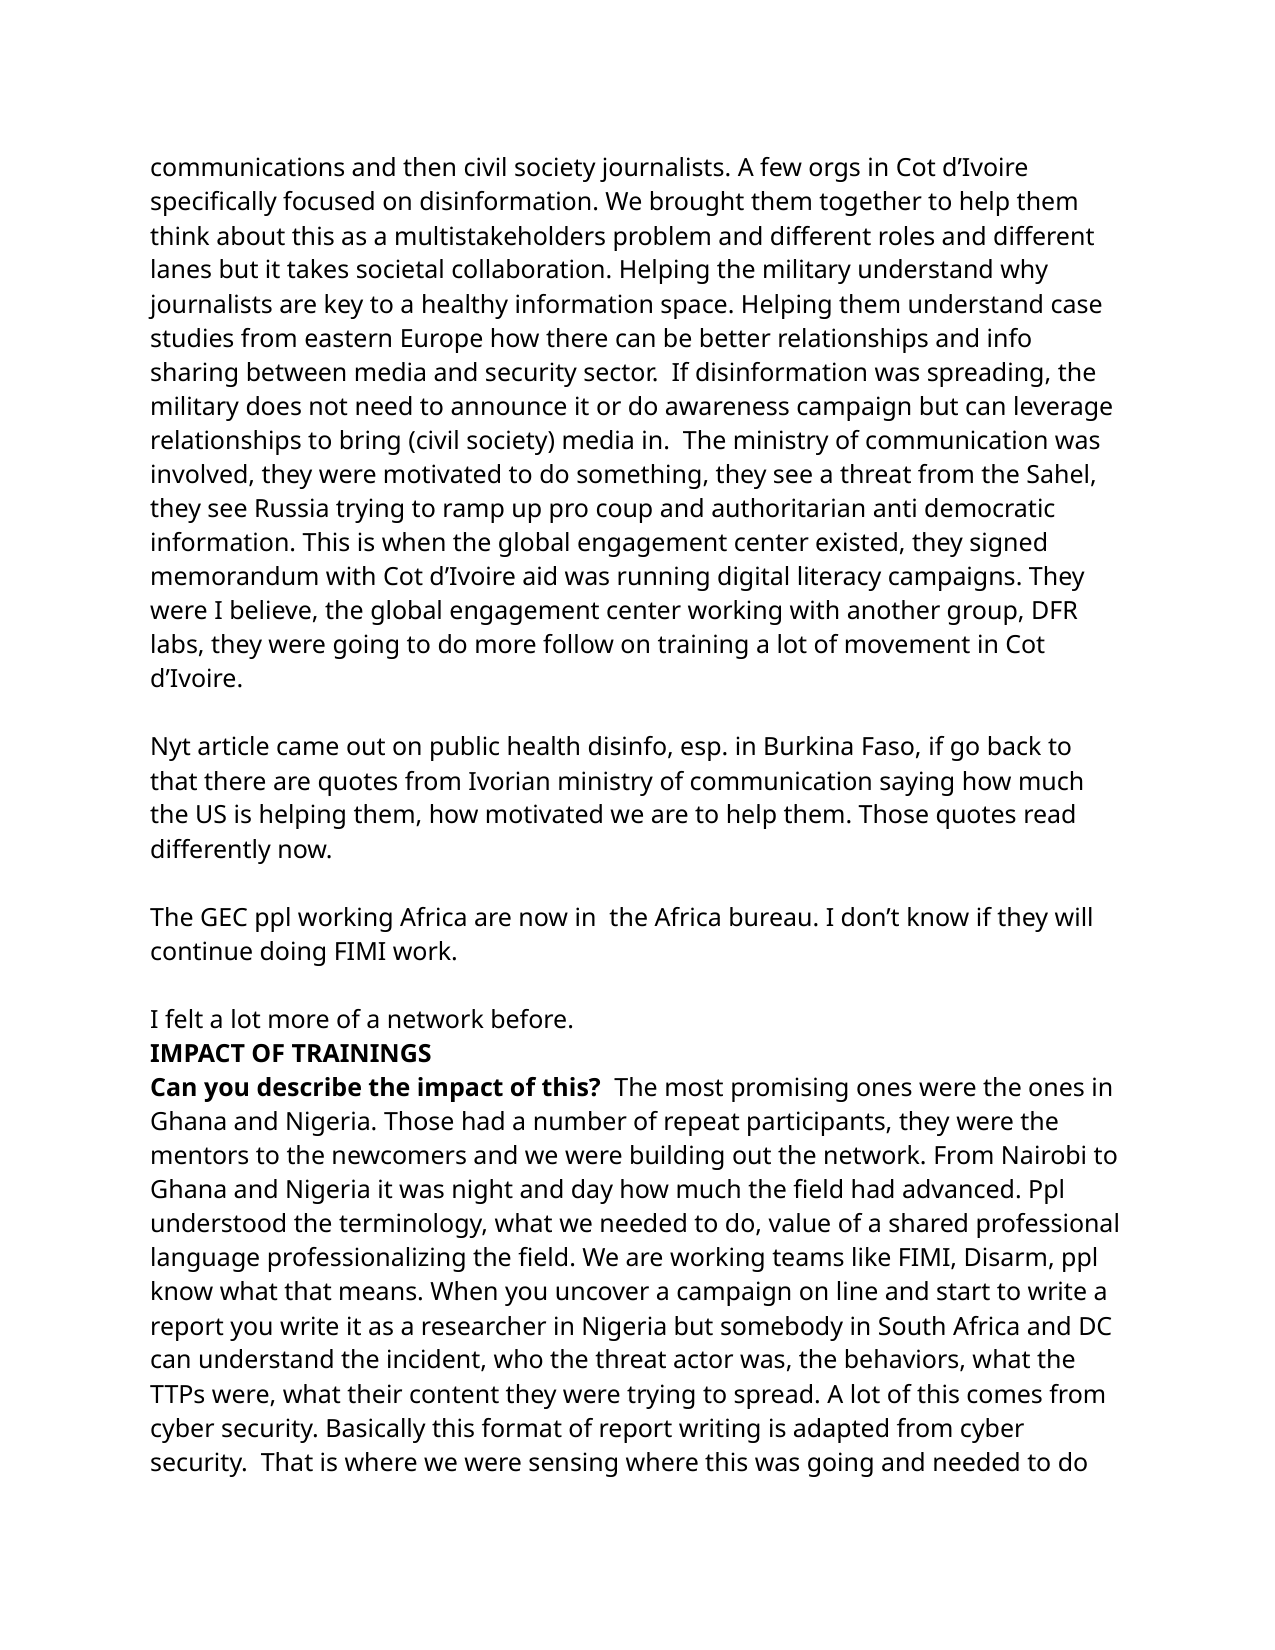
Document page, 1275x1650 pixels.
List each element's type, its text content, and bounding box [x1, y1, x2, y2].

text Nyt article came out on public health disinfo, esp. in Burkina Faso, if go back to that there are quotes from Ivorian ministry of communication saying how much the US is helping them, how motivated we are to help them. Those quotes read differently now. [150, 729, 1125, 865]
text I felt a lot more of a network before. [150, 1002, 1125, 1036]
text The GEC ppl working Africa are now in the Africa bureau. I don’t know if they will continue doing FIMI work. [150, 899, 1125, 967]
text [150, 1070, 1125, 1478]
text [150, 150, 1125, 695]
text IMPACT OF TRAININGS [150, 1036, 1125, 1070]
